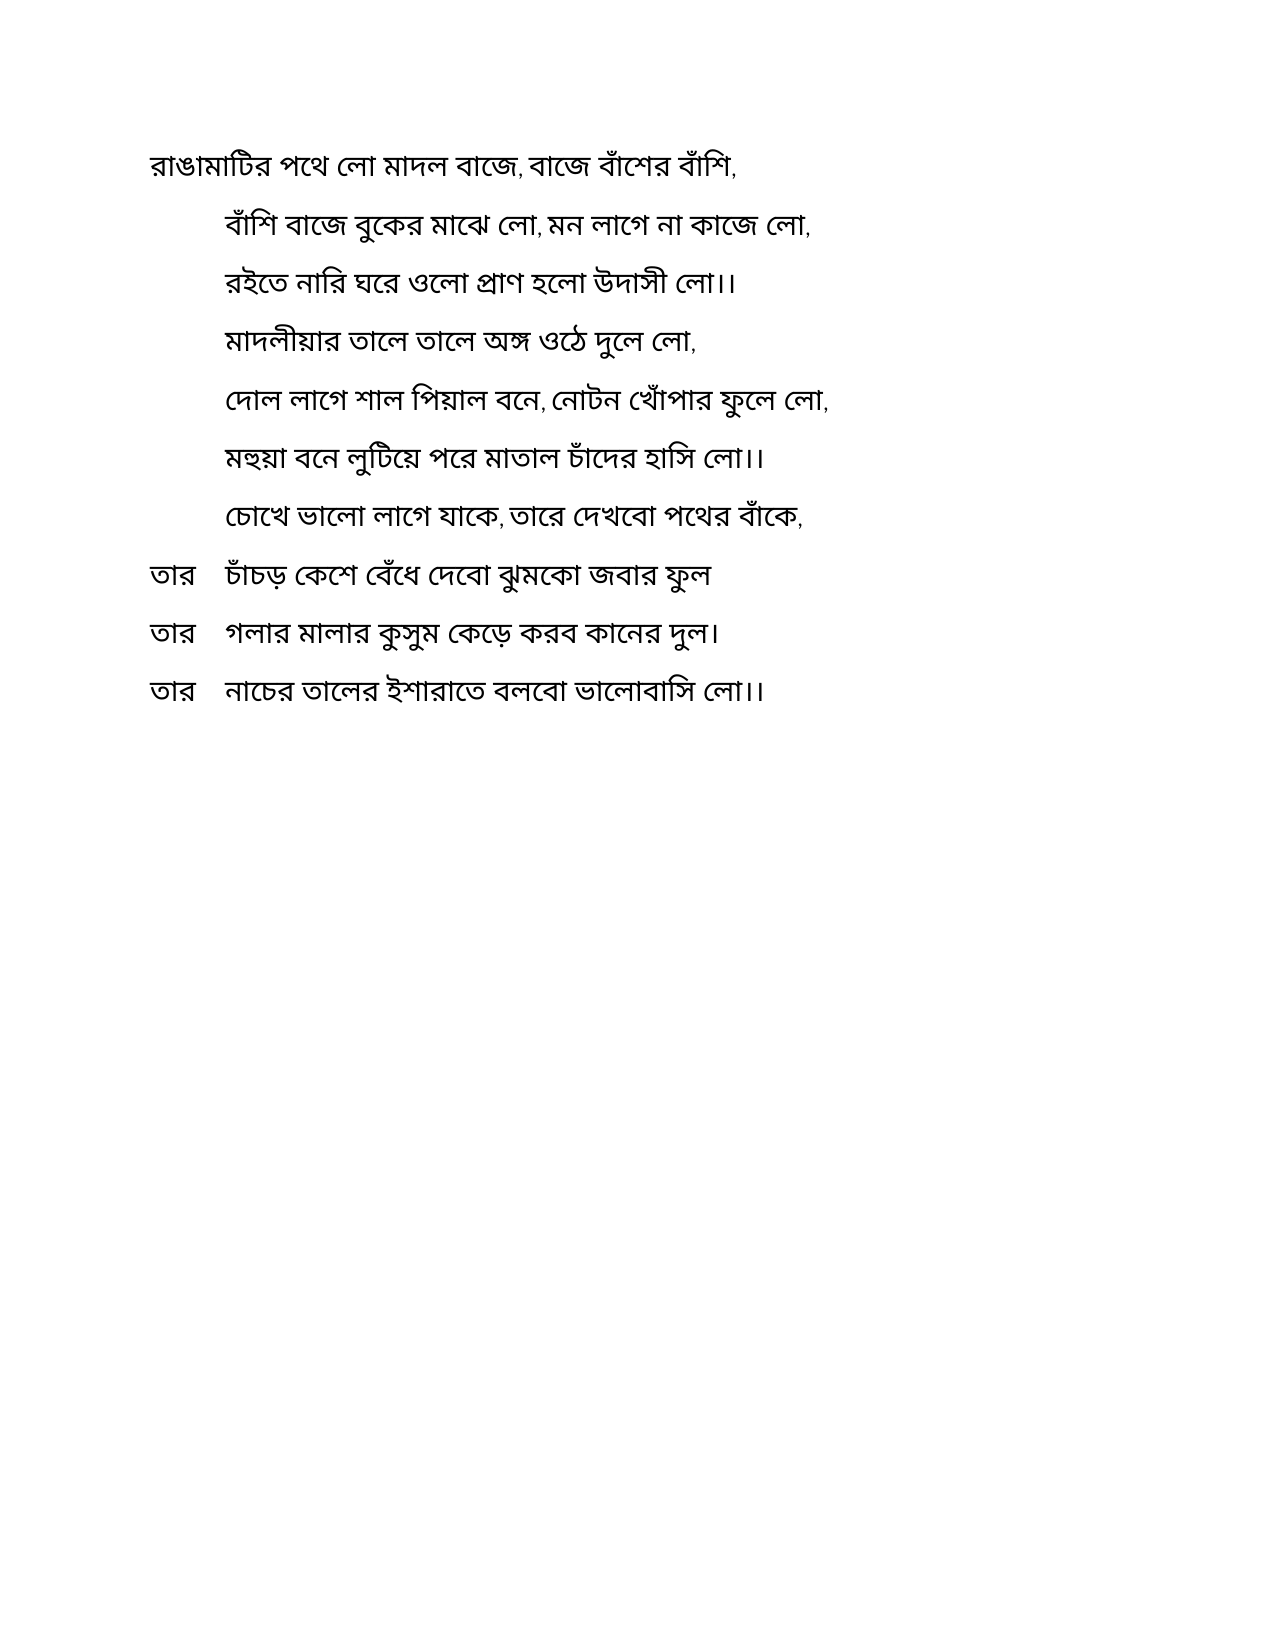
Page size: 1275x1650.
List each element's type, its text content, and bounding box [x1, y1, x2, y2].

text রাঙামাটির পথে লো মাদল বাজে, বাজে বাঁশের বাঁশি, [150, 150, 1125, 189]
text মাদলীয়ার তালে তালে অঙ্গ ওঠে দুলে লো, [150, 325, 1125, 364]
text বাঁশি বাজে বুকের মাঝে লো, মন লাগে না কাজে লো, [150, 208, 1125, 247]
text তার গলার মালার কুসুম কেড়ে করব কানের দুল। [150, 617, 1125, 655]
text দোল লাগে শাল পিয়াল বনে, নোটন খোঁপার ফুলে লো, [150, 383, 1125, 422]
text চোখে ভালো লাগে যাকে, তারে দেখবো পথের বাঁকে, [150, 500, 1125, 539]
text তার চাঁচড় কেশে বেঁধে দেবো ঝুমকো জবার ফুল [150, 558, 1125, 597]
text মহুয়া বনে লুটিয়ে পরে মাতাল চাঁদের হাসি লো।। [150, 442, 1125, 480]
text রইতে নারি ঘরে ওলো প্রাণ হলো উদাসী লো।। [150, 267, 1125, 305]
text তার নাচের তালের ইশারাতে বলবো ভালোবাসি লো।। [150, 675, 1125, 714]
